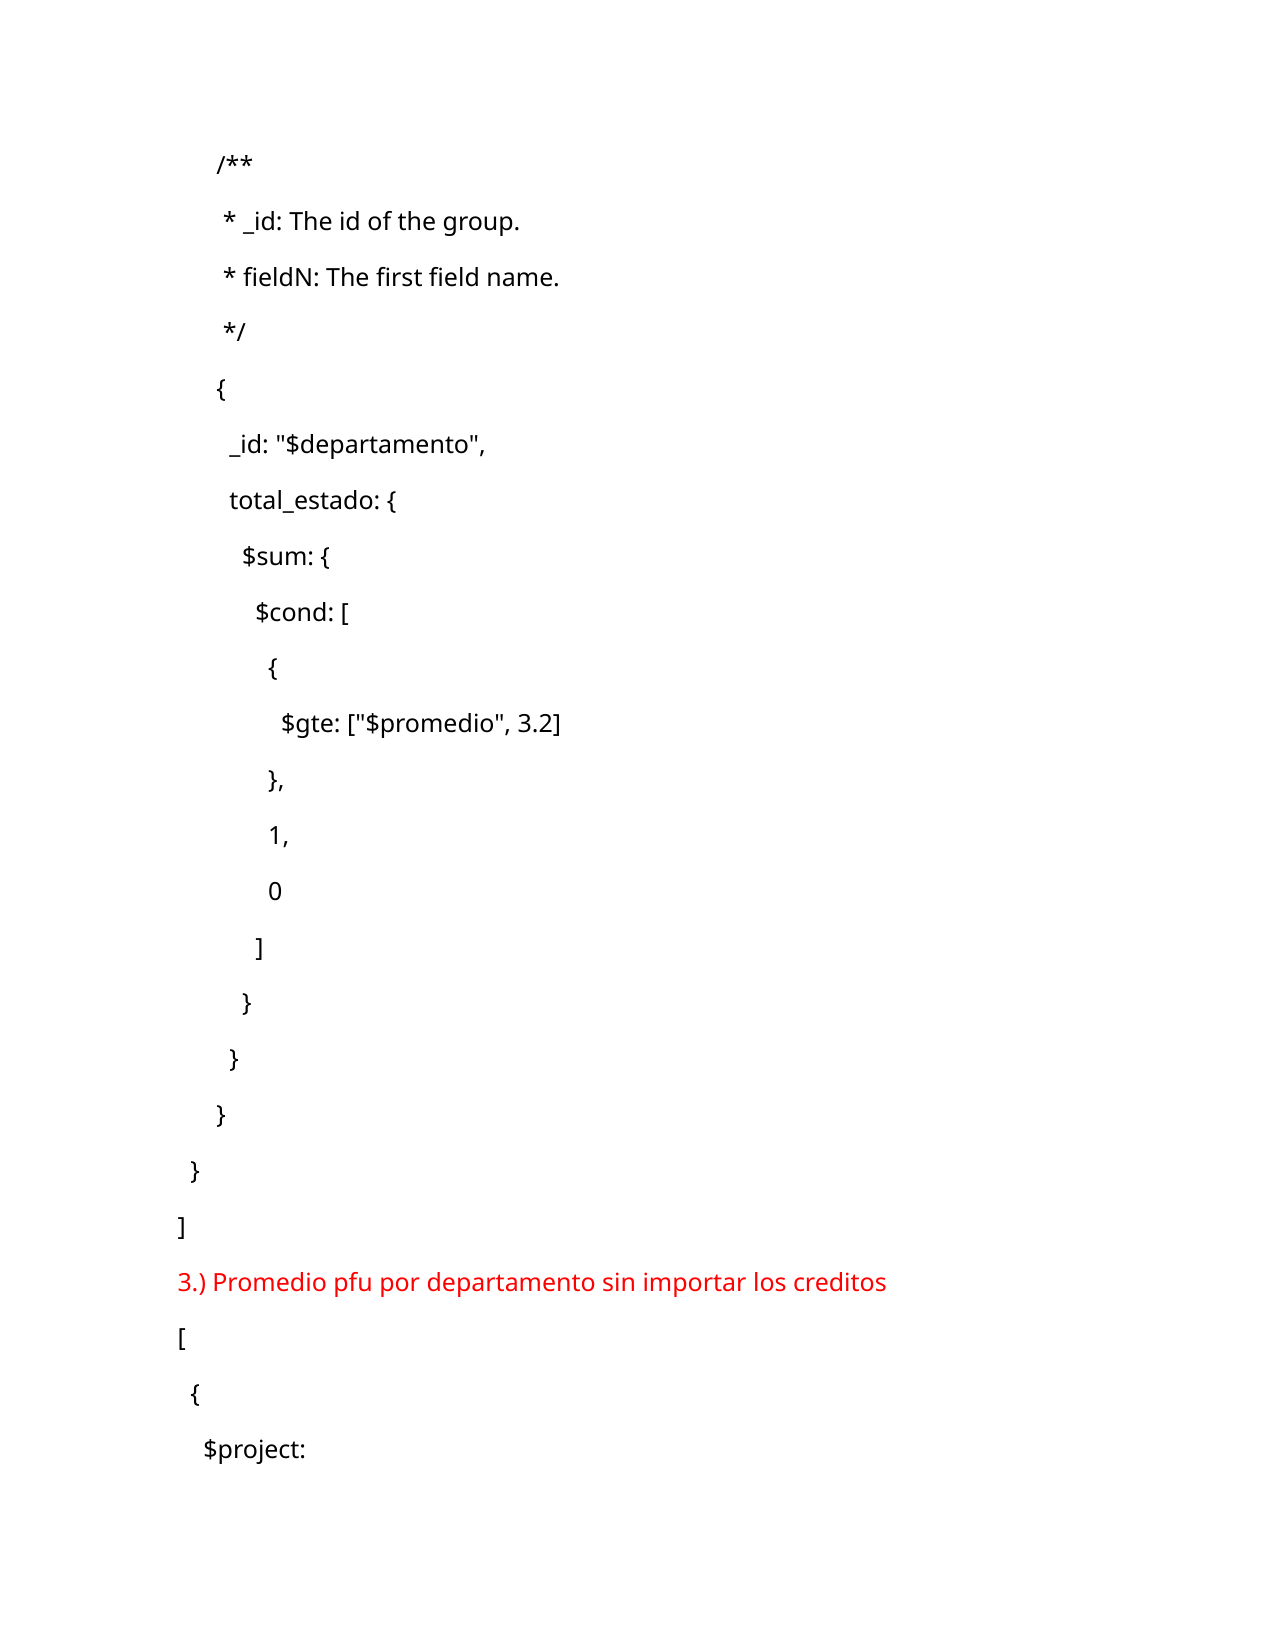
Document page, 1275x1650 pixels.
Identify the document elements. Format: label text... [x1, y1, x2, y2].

text [ [177, 1320, 1098, 1354]
text */ [177, 315, 1098, 349]
text $project: [177, 1432, 1098, 1466]
text }, [177, 762, 1098, 796]
text } [177, 1041, 1098, 1075]
text _id: "$departamento", [177, 427, 1098, 461]
text } [177, 985, 1098, 1019]
text } [177, 1153, 1098, 1187]
text * _id: The id of the group. [177, 203, 1098, 237]
text ] [177, 1208, 1098, 1242]
text $sum: { [177, 538, 1098, 572]
text /** [177, 148, 1098, 182]
text $cond: [ [177, 594, 1098, 628]
text * fieldN: The first field name. [177, 259, 1098, 293]
text { [177, 371, 1098, 405]
text { [177, 650, 1098, 684]
text ] [177, 929, 1098, 963]
text } [177, 1097, 1098, 1131]
text 0 [177, 873, 1098, 907]
text $gte: ["$promedio", 3.2] [177, 706, 1098, 740]
text { [177, 1376, 1098, 1410]
text 1, [177, 818, 1098, 852]
text total_estado: { [177, 483, 1098, 517]
text 3.) Promedio pfu por departamento sin importar los creditos [177, 1264, 1098, 1298]
